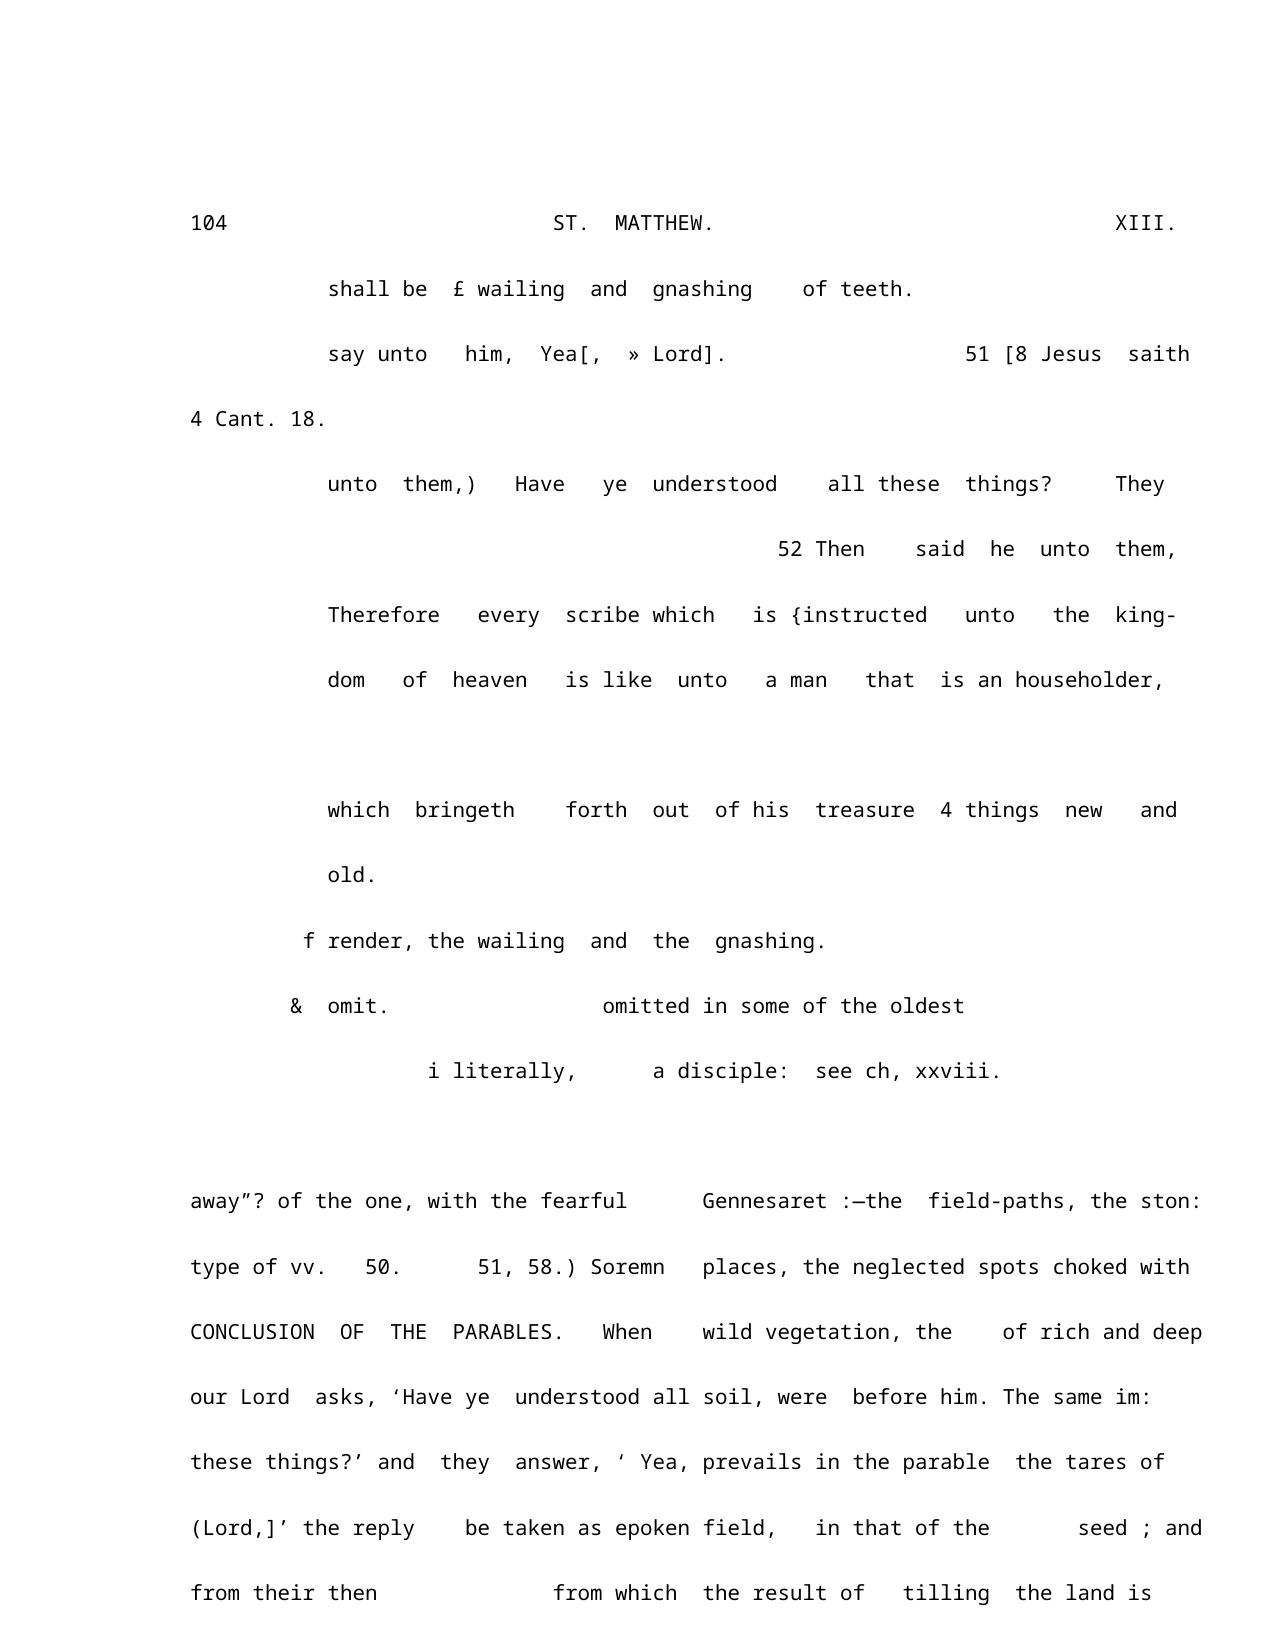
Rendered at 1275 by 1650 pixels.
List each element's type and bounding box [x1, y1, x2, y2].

text [15, 15, 1260, 1606]
